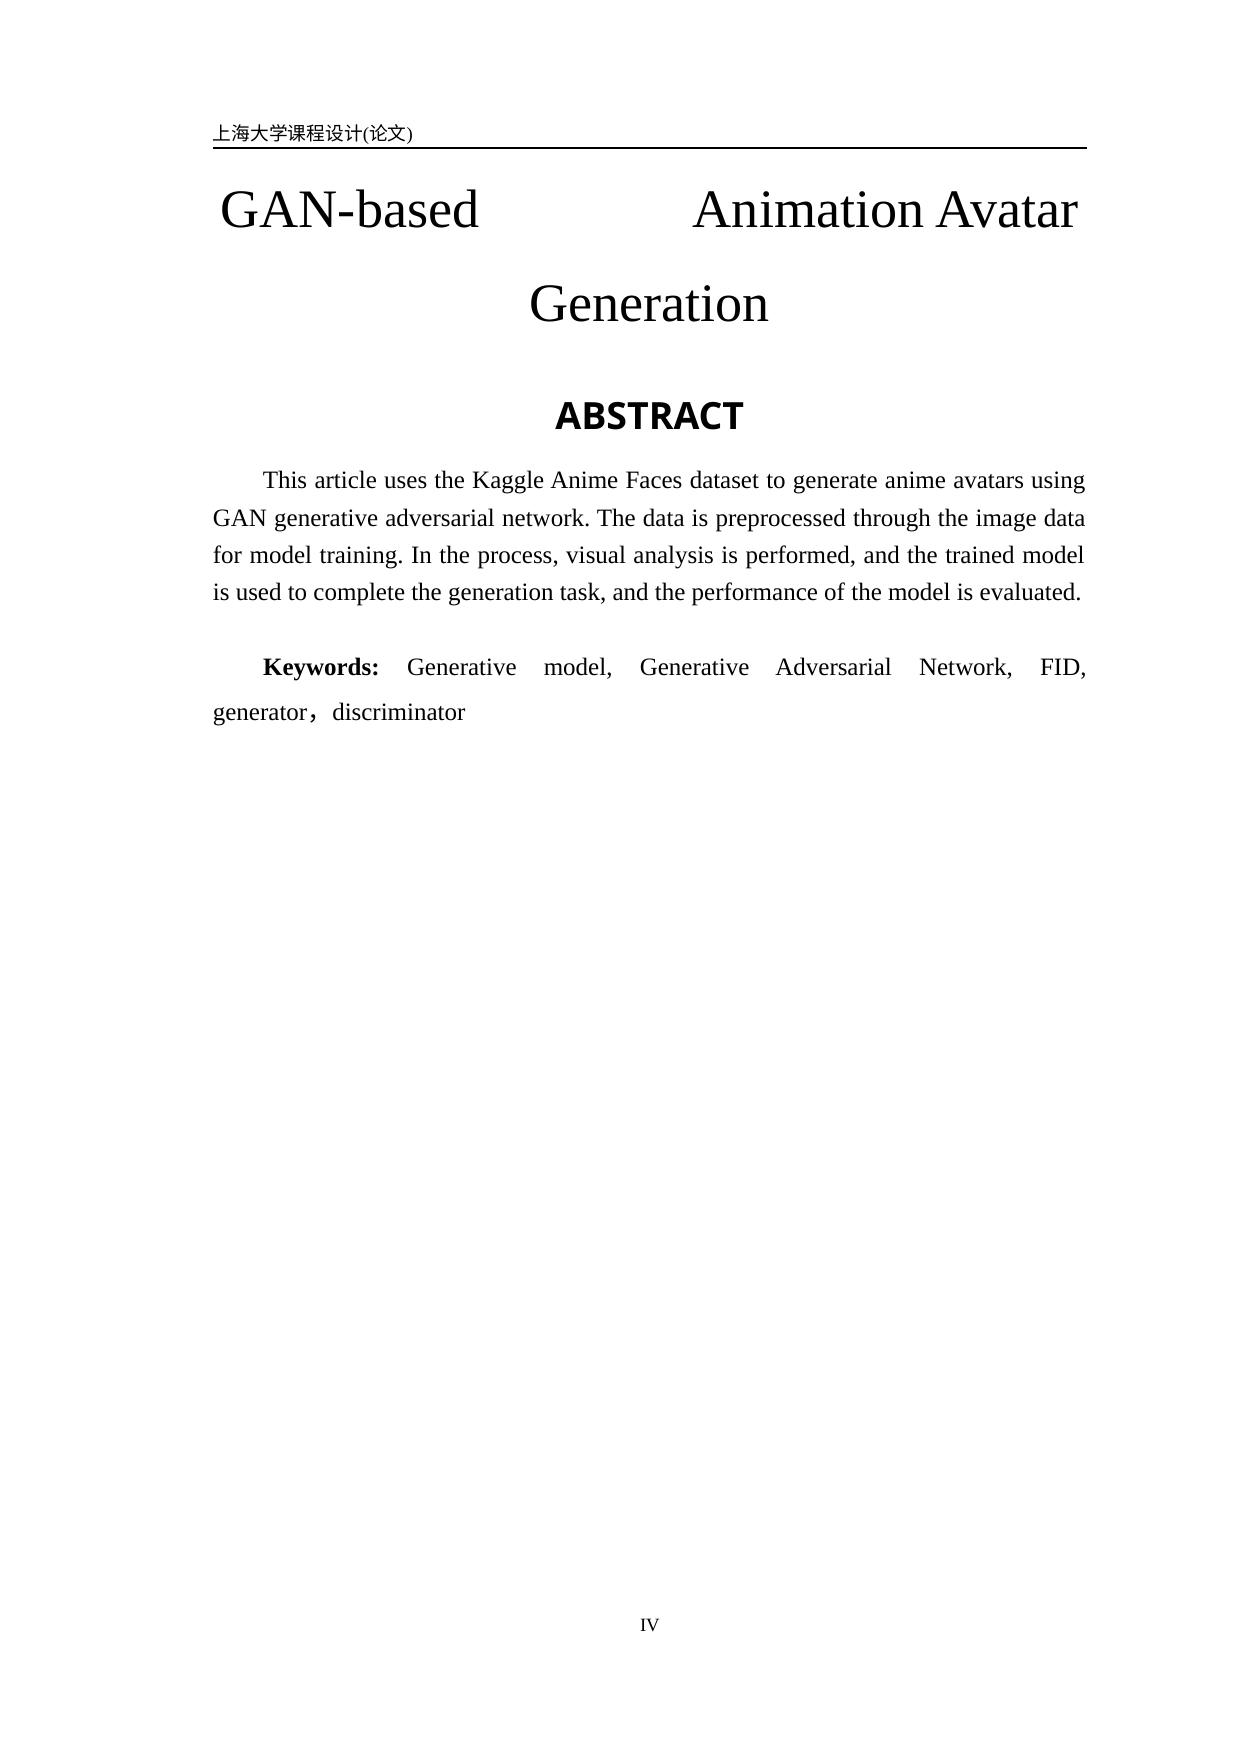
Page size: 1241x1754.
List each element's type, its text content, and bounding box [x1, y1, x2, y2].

text This article uses the Kaggle Anime Faces dataset to generate anime avatars using GAN generative adversarial network. The data is preprocessed through the image data for model training. In the process, visual analysis is performed, and the trained model is used to complete the generation task, and the performance of the model is evaluated. [213, 466, 1087, 606]
subtitle ABSTRACT [213, 389, 1087, 440]
text GAN-based Animation Avatar Generation [213, 177, 1087, 333]
text Keywords: Generative model, Generative Adversarial Network, FID, generator，discriminator [213, 652, 1087, 728]
